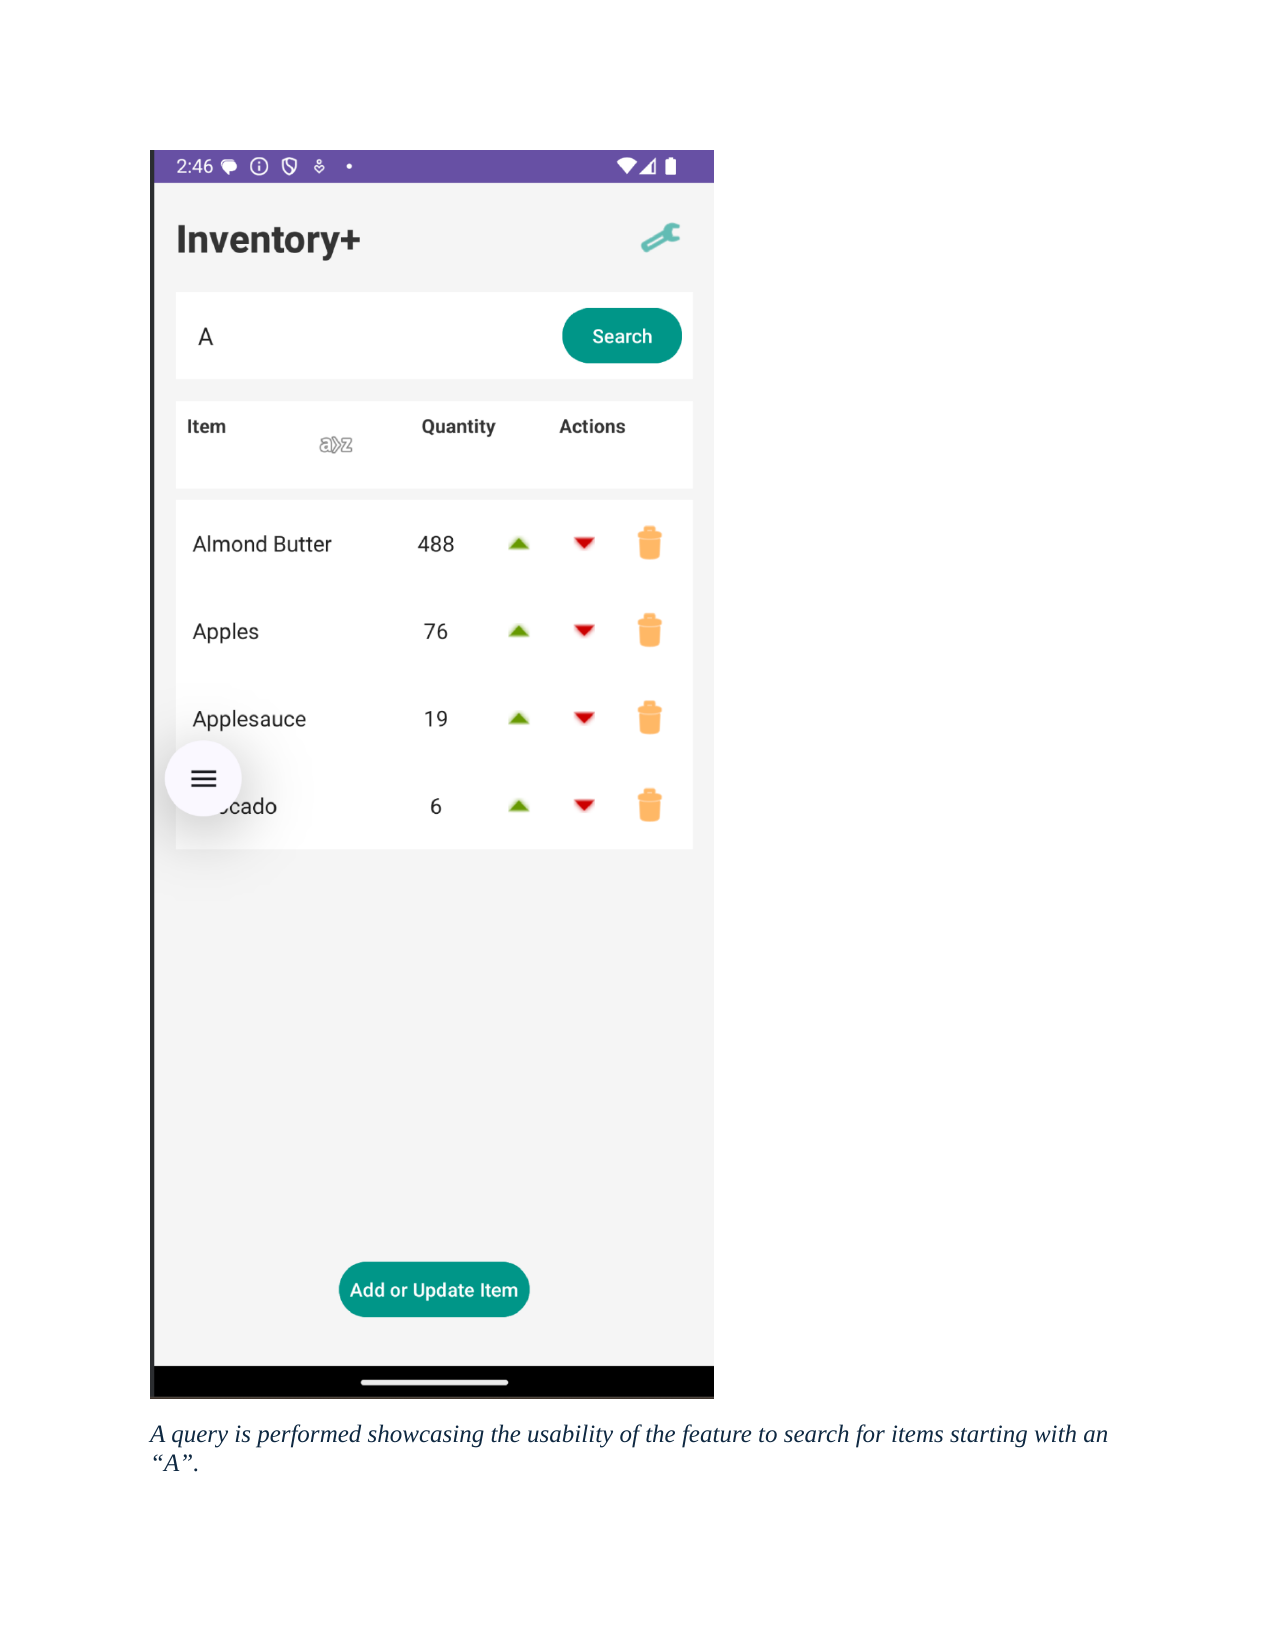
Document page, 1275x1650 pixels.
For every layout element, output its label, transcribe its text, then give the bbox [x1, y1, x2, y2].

picture [150, 150, 714, 1399]
text A query is performed showcasing the usability of the feature to search for items starting with an “A”. [150, 1419, 1125, 1477]
